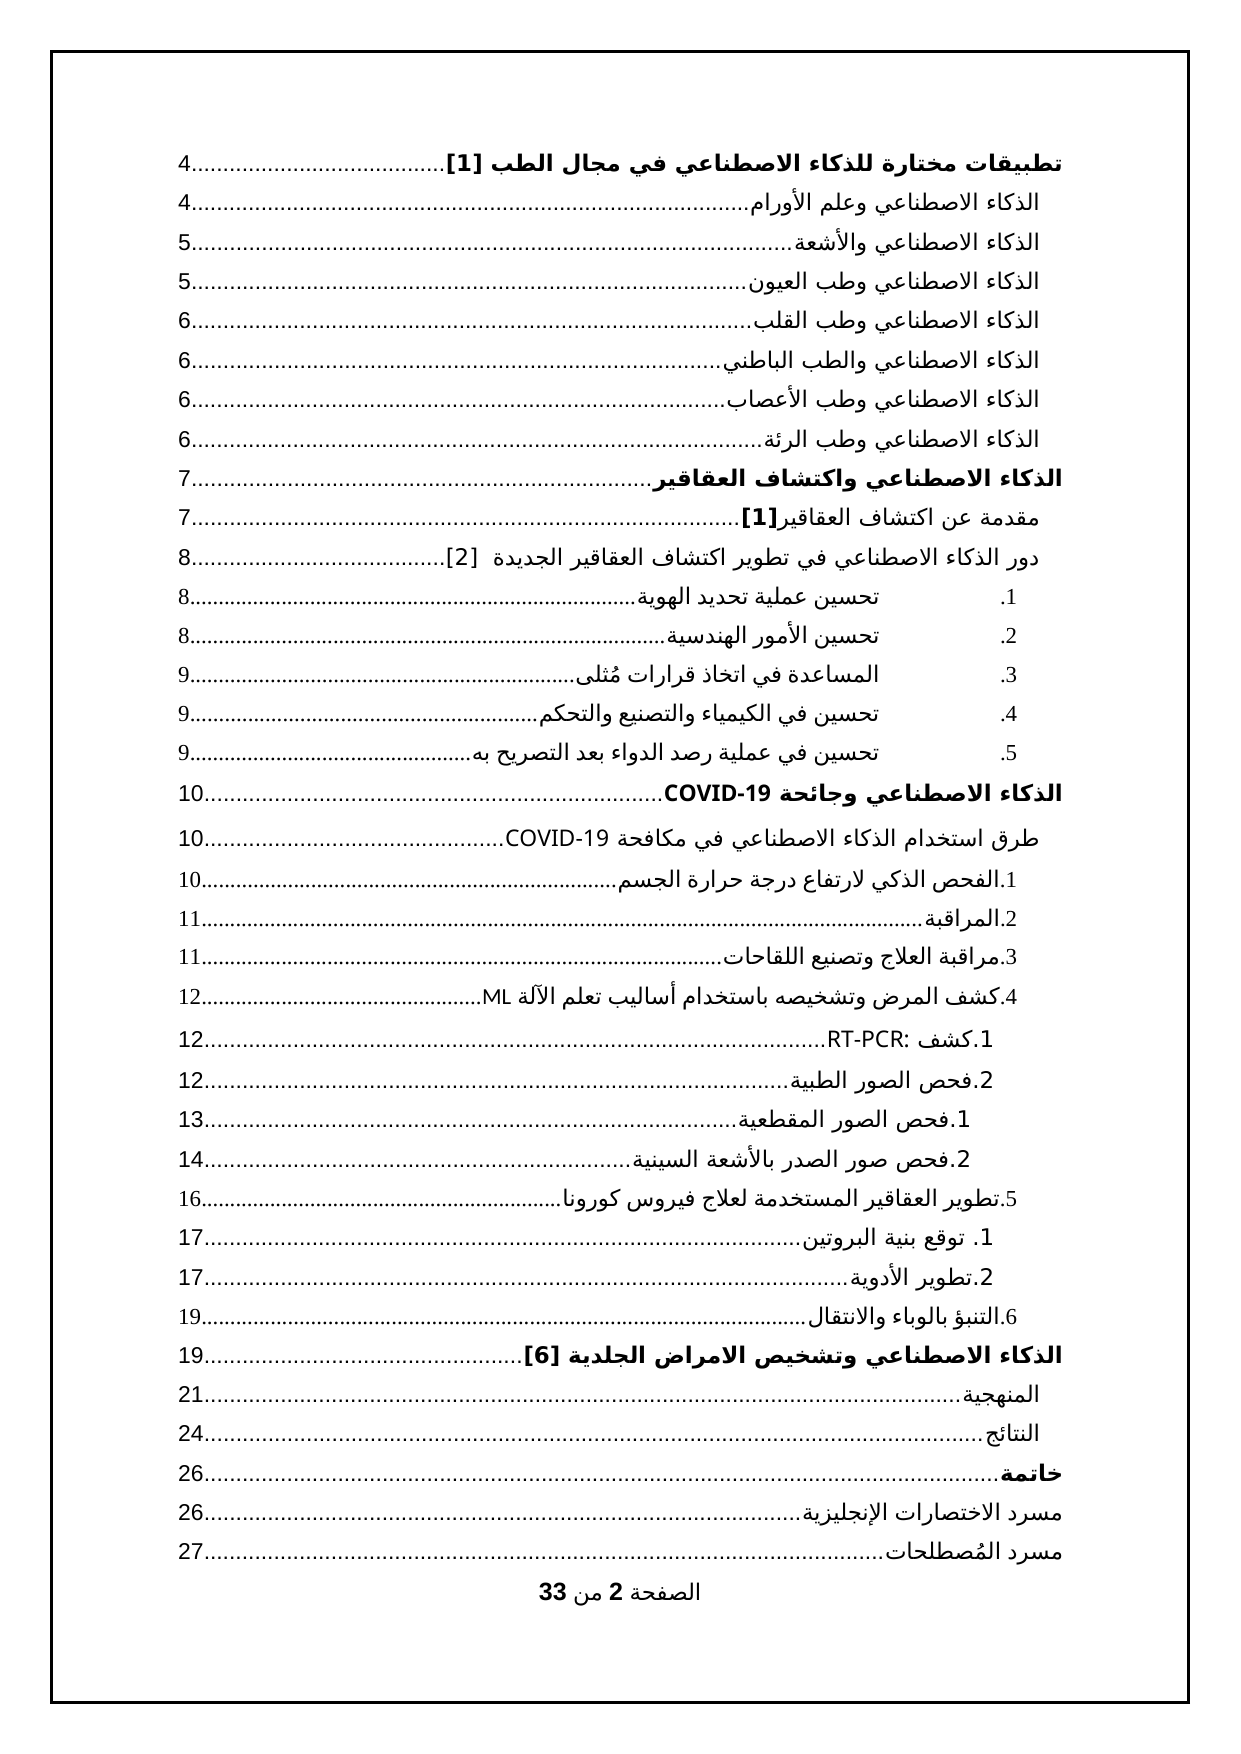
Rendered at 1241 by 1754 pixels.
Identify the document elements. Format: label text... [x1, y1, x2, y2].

text 1. توقع بنية البروتين 17 [177, 1224, 994, 1251]
text الذكاء الاصطناعي وطب العيون 5 [177, 268, 1040, 295]
text النتائج 24 [177, 1420, 1040, 1447]
text الذكاء الاصطناعي وطب الرئة 6 [177, 426, 1040, 452]
text 3. المساعدة في اتخاذ قرارات مُثلى 9 [177, 661, 1017, 687]
text 4. تحسين في الكيمياء والتصنيع والتحكم 9 [177, 700, 1017, 726]
text 3.مراقبة العلاج وتصنيع اللقاحات 11 [177, 943, 1017, 970]
text 2.تطوير الأدوية 17 [177, 1263, 994, 1290]
text مسرد المُصطلحات 27 [177, 1538, 1063, 1564]
text 2.فحص صور الصدر بالأشعة السينية 14 [177, 1146, 971, 1173]
text طرق استخدام الذكاء الاصطناعي في مكافحة COVID-19 10 [177, 822, 1040, 853]
text مسرد الاختصارات الإنجليزية 26 [177, 1499, 1063, 1526]
text 1.كشف RT-PCR: 12 [177, 1023, 994, 1054]
text 2.فحص الصور الطبية 12 [177, 1067, 994, 1094]
text 5. تحسين في عملية رصد الدواء بعد التصريح به 9 [177, 738, 1017, 765]
text الذكاء الاصطناعي وعلم الأورام 4 [177, 189, 1040, 216]
text خاتمة 26 [177, 1460, 1063, 1487]
text الذكاء الاصطناعي وتشخيص الامراض الجلدية [6] 19 [177, 1342, 1063, 1368]
text 2. تحسين الأمور الهندسية 8 [177, 622, 1017, 648]
text الذكاء الاصطناعي وطب الأعصاب 6 [177, 386, 1040, 413]
text دور الذكاء الاصطناعي في تطوير اكتشاف العقاقير الجديدة [2] 8 [177, 544, 1040, 571]
text 1. تحسين عملية تحديد الهوية 8 [177, 583, 1017, 609]
text 5.تطوير العقاقير المستخدمة لعلاج فيروس كورونا 16 [177, 1185, 1017, 1212]
text 1.فحص الصور المقطعية 13 [177, 1106, 971, 1133]
text الذكاء الاصطناعي والأشعة 5 [177, 229, 1040, 256]
text 2.المراقبة 11 [177, 904, 1017, 931]
text 4.كشف المرض وتشخيصه باستخدام أساليب تعلم الآلة ML 12 [177, 982, 1017, 1010]
text مقدمة عن اكتشاف العقاقير[1] 7 [177, 504, 1040, 531]
text تطبيقات مختارة للذكاء الاصطناعي في مجال الطب [1] 4 [177, 150, 1063, 177]
text الذكاء الاصطناعي واكتشاف العقاقير 7 [177, 465, 1063, 492]
text 1.الفحص الذكي لارتفاع درجة حرارة الجسم 10 [177, 866, 1017, 892]
text الذكاء الاصطناعي وجائحة COVID-19 10 [177, 777, 1063, 809]
text 6.التنبؤ بالوباء والانتقال 19 [177, 1303, 1017, 1329]
text الذكاء الاصطناعي والطب الباطني 6 [177, 347, 1040, 374]
text المنهجية 21 [177, 1381, 1040, 1408]
text الذكاء الاصطناعي وطب القلب 6 [177, 307, 1040, 334]
